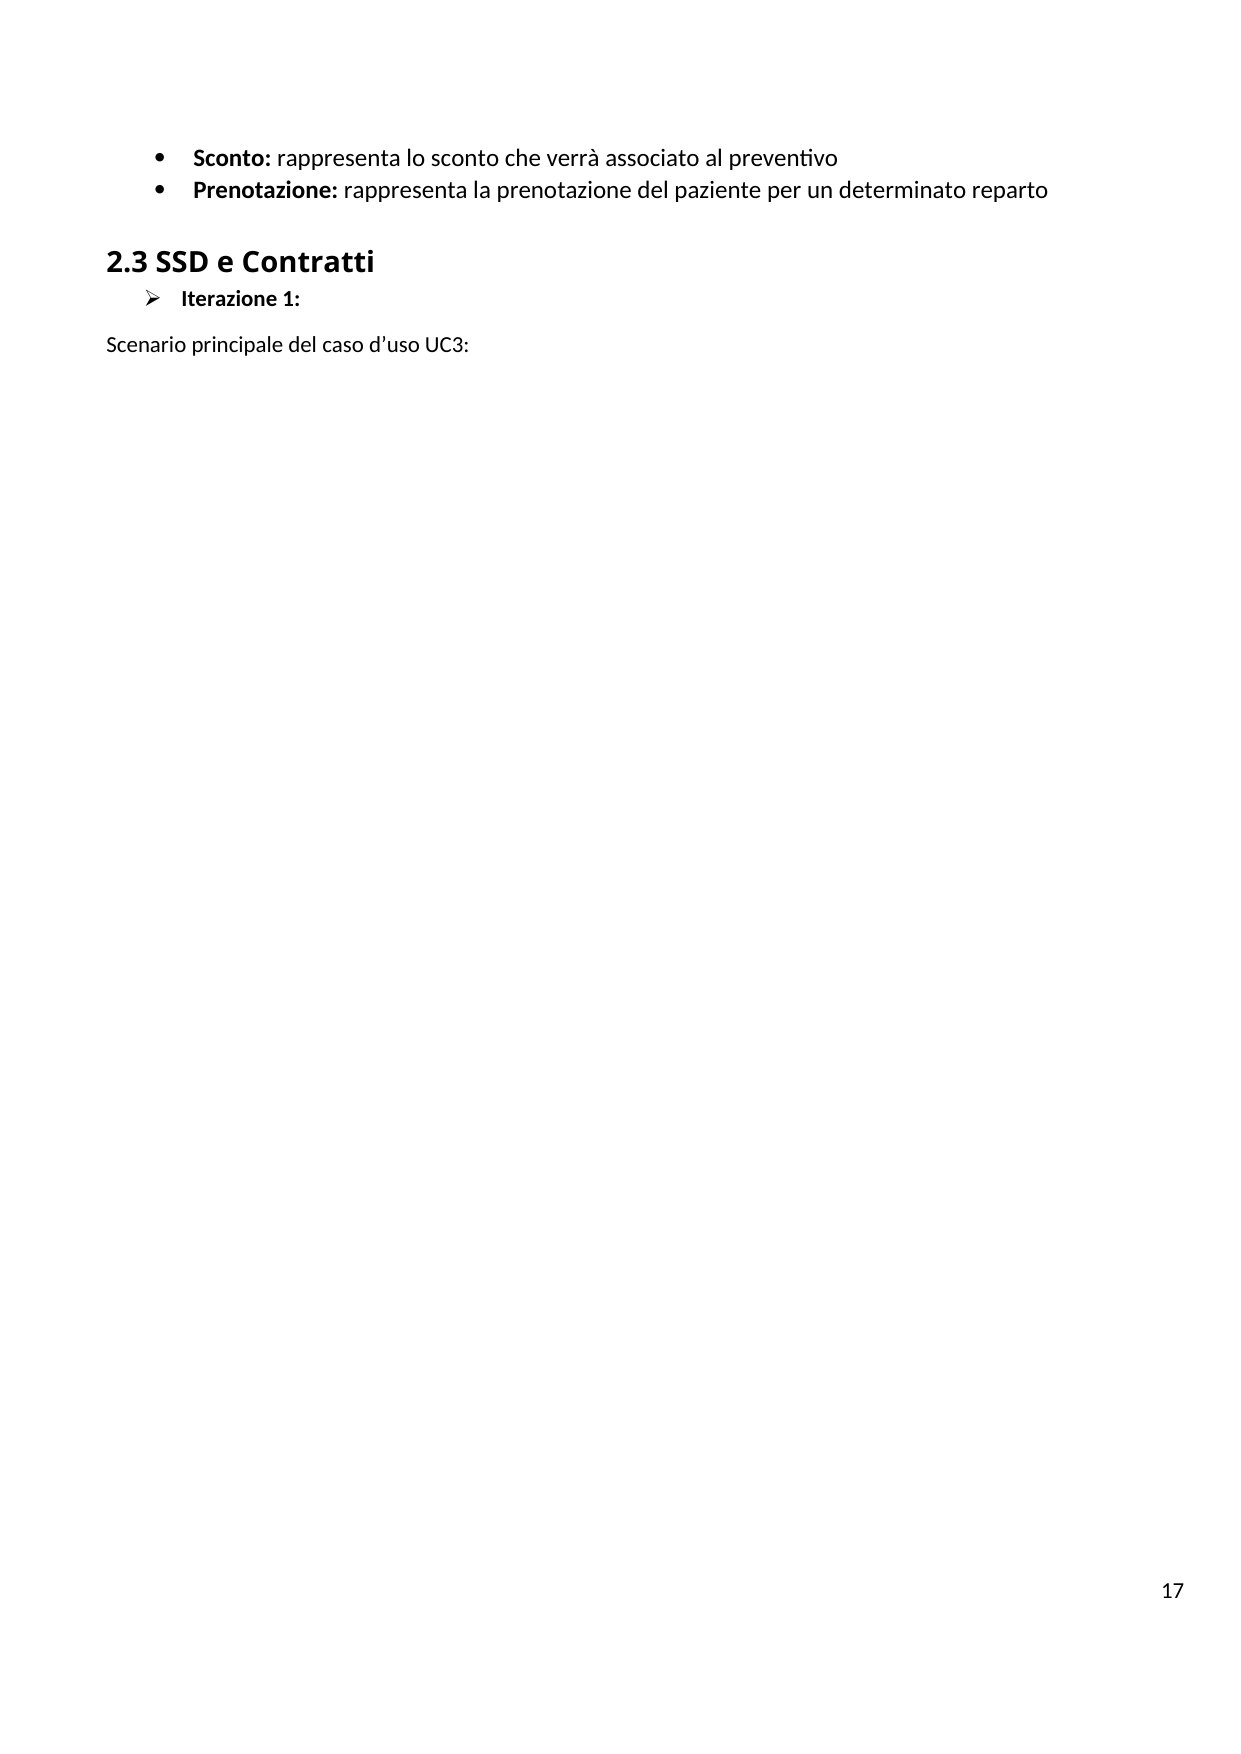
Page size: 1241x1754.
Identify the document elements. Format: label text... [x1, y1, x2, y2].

list Sconto: rappresenta lo sconto che verrà associato al preventivo [155, 142, 1184, 172]
text Scenario principale del caso d’uso UC3: [106, 330, 1184, 358]
list Iterazione 1: [144, 284, 1184, 312]
list Prenotazione: rappresenta la prenotazione del paziente per un determinato reparto [155, 174, 1184, 204]
subtitle 2.3 SSD e Contratti [106, 241, 1184, 281]
